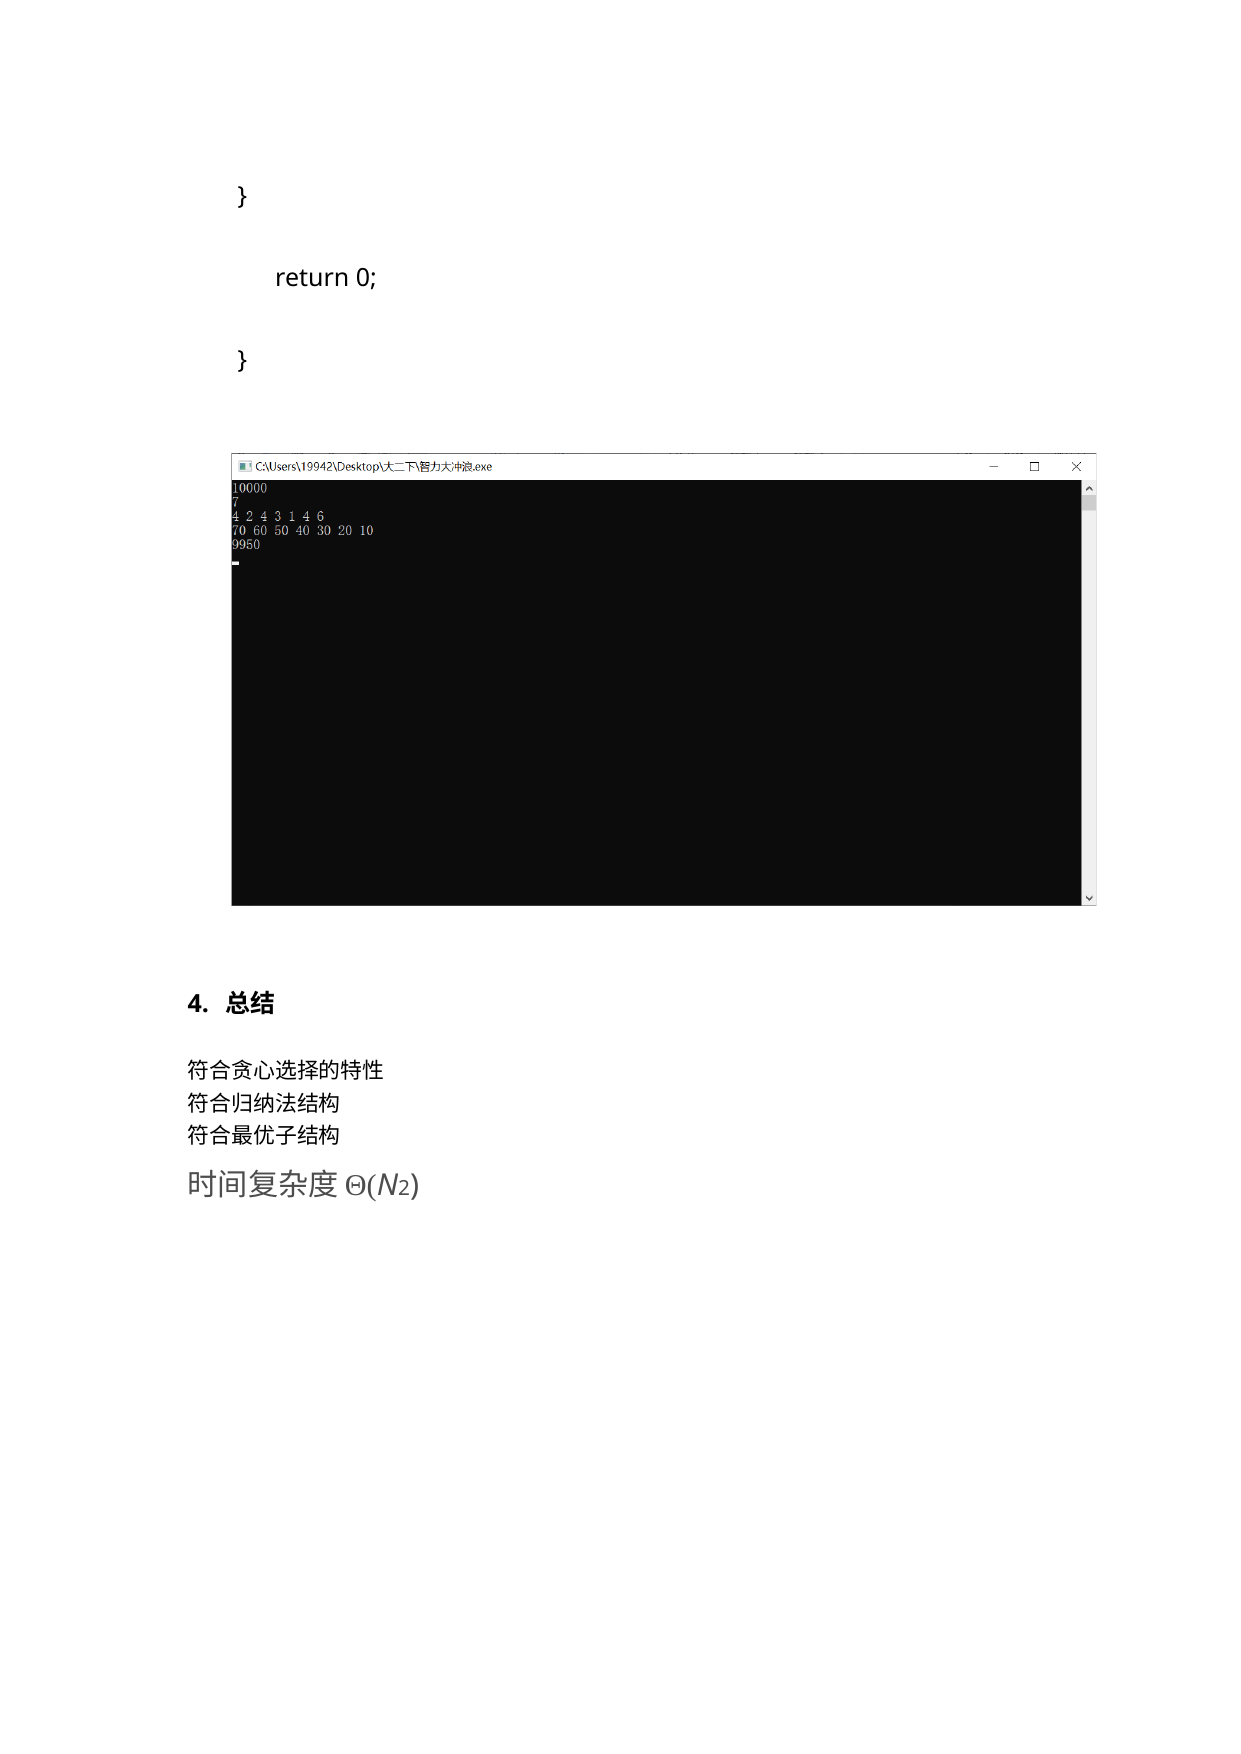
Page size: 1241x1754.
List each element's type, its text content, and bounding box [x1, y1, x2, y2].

list return 0; [187, 244, 1053, 309]
text 符合归纳法结构 [187, 1085, 1053, 1118]
list 总结 [187, 969, 1053, 1034]
list } [187, 162, 1053, 227]
list } [187, 326, 1053, 391]
list 时间复杂度Θ(N2) [187, 1150, 1053, 1215]
text 符合贪心选择的特性 [187, 1053, 1053, 1085]
text 符合最优子结构 [187, 1118, 1053, 1150]
picture [231, 453, 1097, 906]
